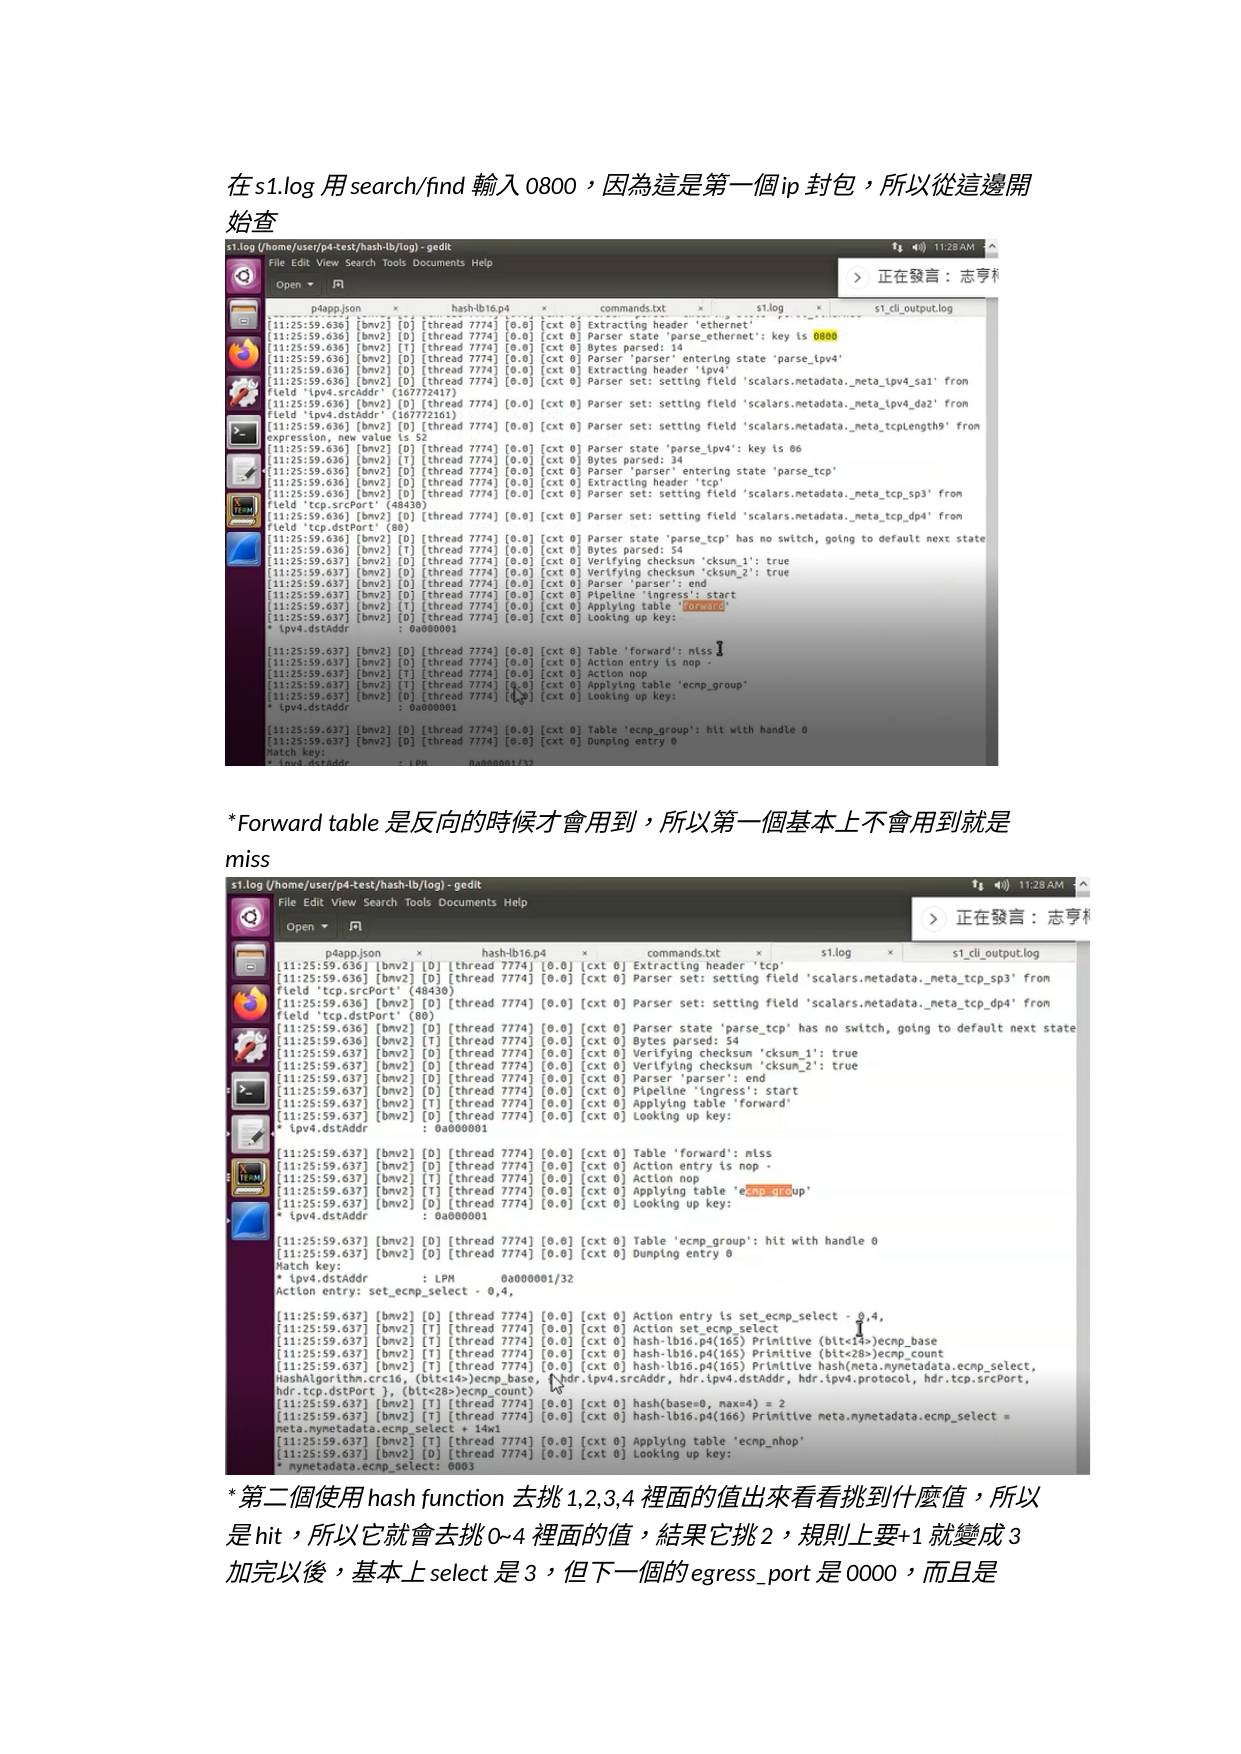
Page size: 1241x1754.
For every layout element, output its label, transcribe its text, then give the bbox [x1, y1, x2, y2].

picture [225, 877, 1091, 1475]
list *Forward table是反向的時候才會用到，所以第一個基本上不會用到就是miss [225, 802, 1053, 877]
list 在s1.log用search/find輸入0800，因為這是第一個ip封包，所以從這邊開始查 [225, 164, 1053, 239]
list *第二個使用hash function去挑1,2,3,4裡面的值出來看看挑到什麼值，所以是hit，所以它就會去挑0~4裡面的值，結果它挑2，規則上要+1就變成3 [225, 1477, 1053, 1552]
picture [225, 239, 999, 766]
list 加完以後，基本上select是3，但下一個的egress_port是0000，而且是miss，這是問題所在！ [225, 1552, 1053, 1589]
